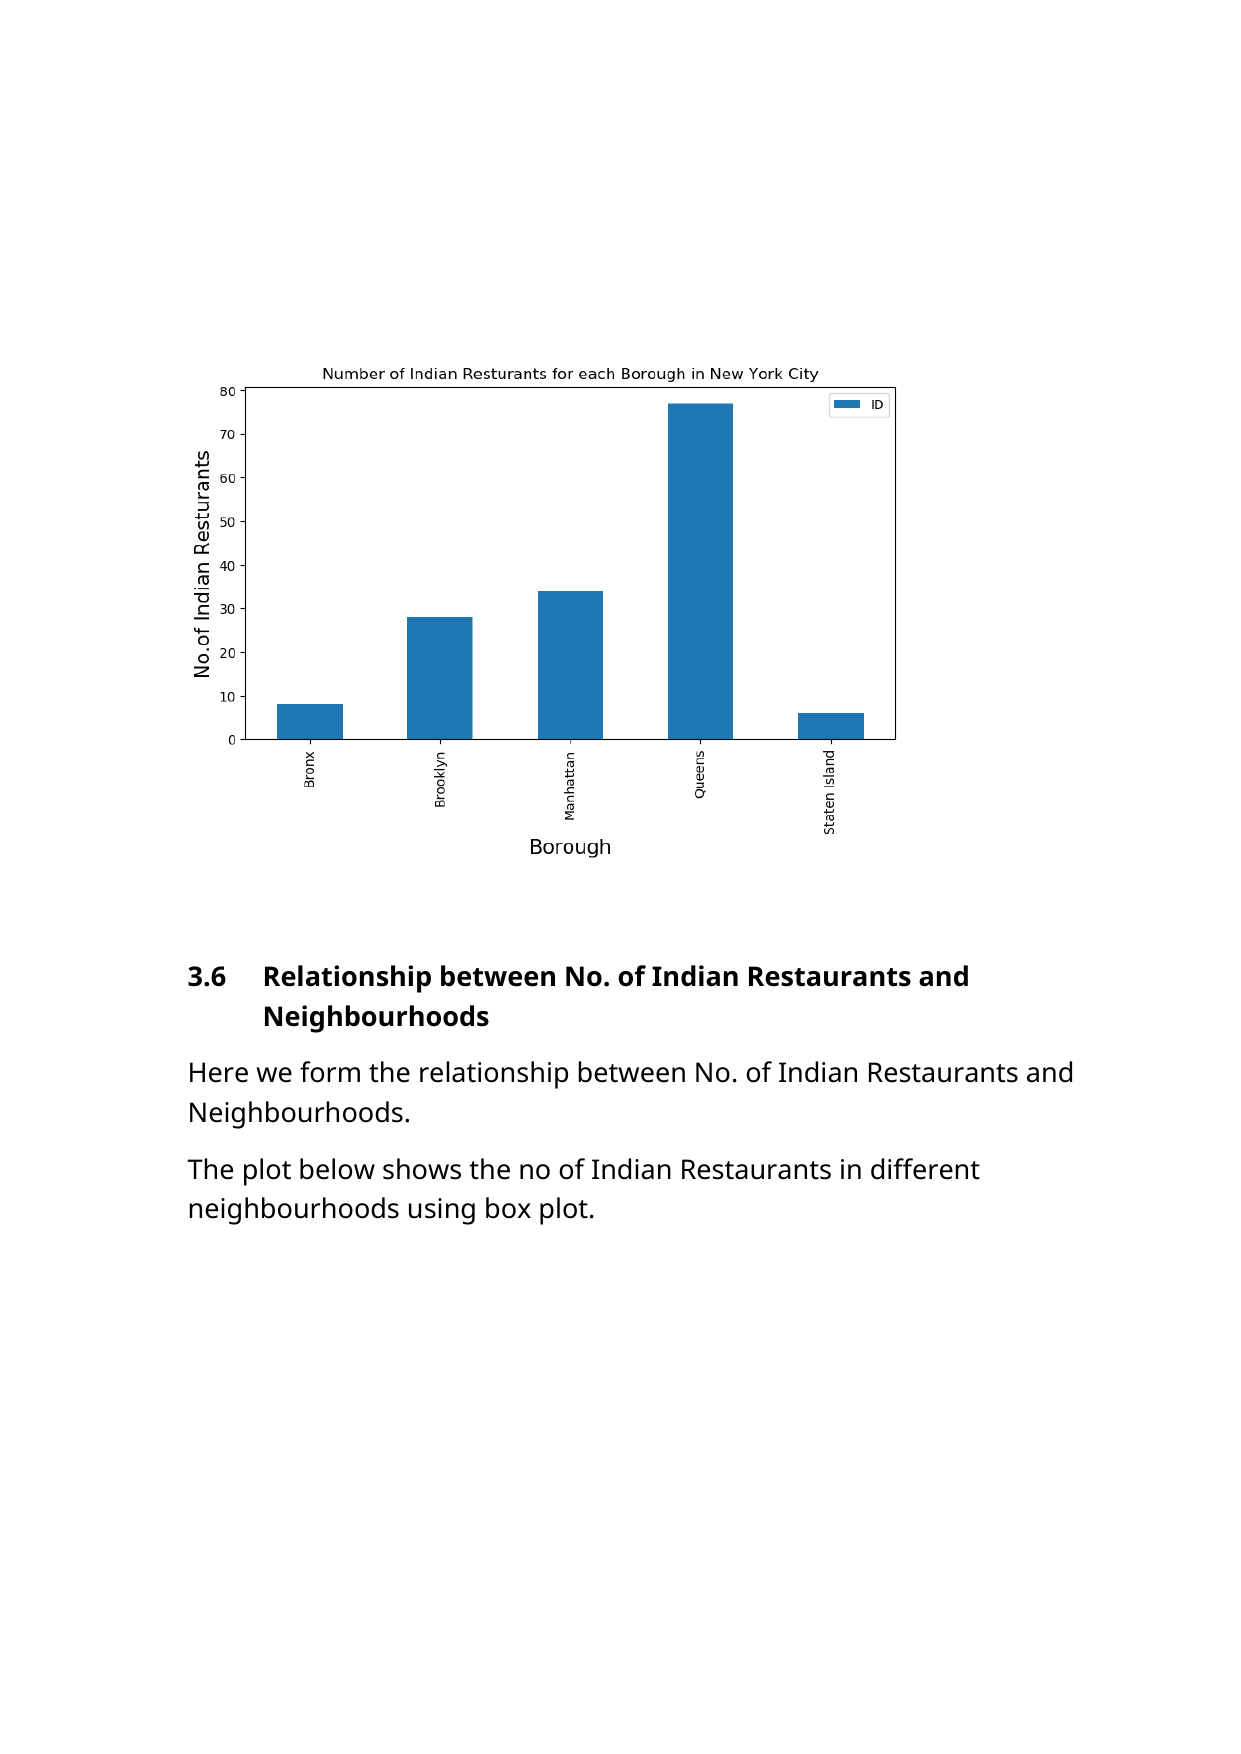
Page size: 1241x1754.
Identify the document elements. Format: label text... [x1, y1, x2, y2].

list Relationship between No. of Indian Restaurants and Neighbourhoods [187, 958, 1090, 1034]
text Here we form the relationship between No. of Indian Restaurants and Neighbourhoods. [187, 1054, 1090, 1131]
text The plot below shows the no of Indian Restaurants in different neighbourhoods using box plot. [187, 1150, 1090, 1227]
picture [150, 361, 963, 872]
